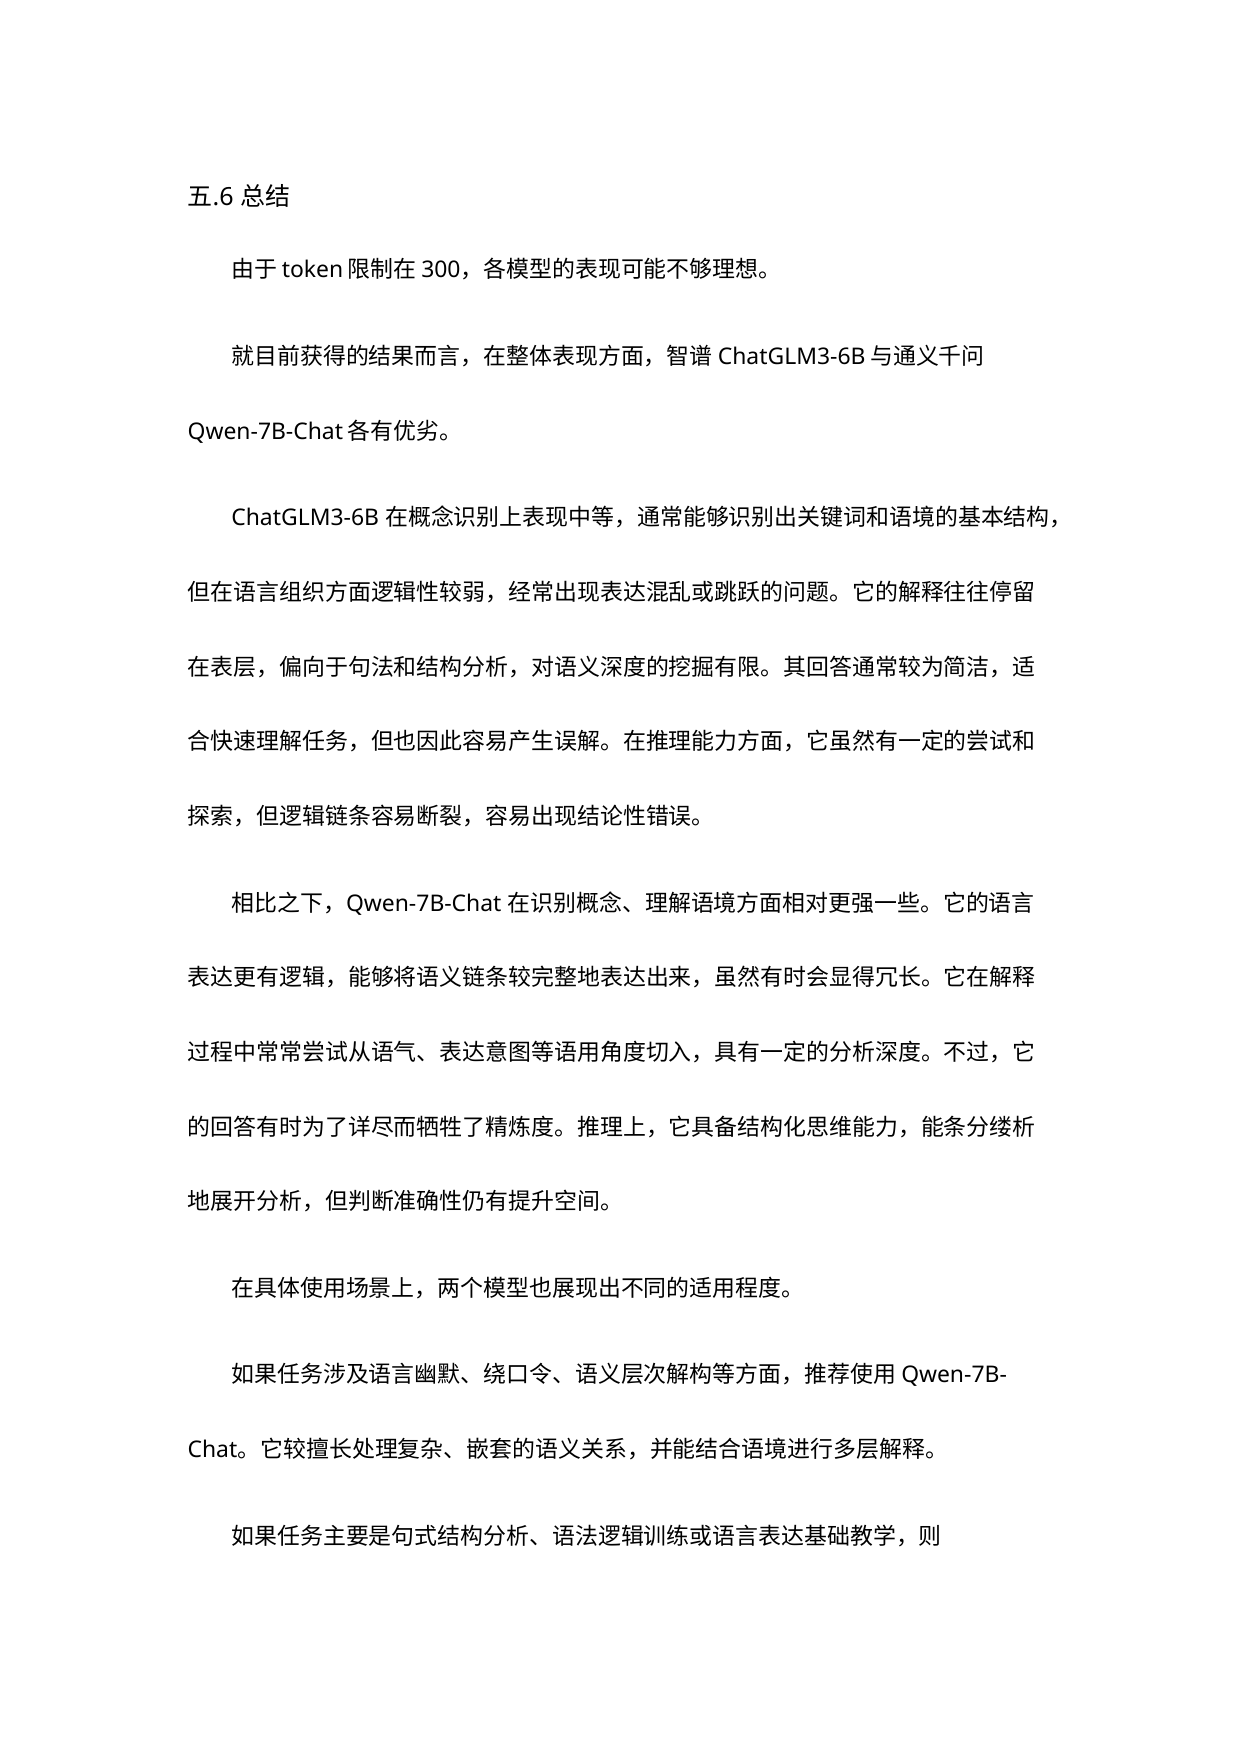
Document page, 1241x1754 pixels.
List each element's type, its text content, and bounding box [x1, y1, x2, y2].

text 在具体使用场景上，两个模型也展现出不同的适用程度。 [187, 1254, 1053, 1319]
text 如果任务涉及语言幽默、绕口令、语义层次解构等方面，推荐使用 Qwen-7B-Chat。它较擅长处理复杂、嵌套的语义关系，并能结合语境进行多层解释。 [187, 1341, 1053, 1480]
text 如果任务主要是句式结构分析、语法逻辑训练或语言表达基础教学，则 ChatGLM3-6B 更为合适。它的表达较为直接，逻辑结构清晰，适合更基础的语言训练。 [187, 1502, 1053, 1567]
text ChatGLM3-6B 在概念识别上表现中等，通常能够识别出关键词和语境的基本结构，但在语言组织方面逻辑性较弱，经常出现表达混乱或跳跃的问题。它的解释往往停留在表层，偏向于句法和结构分析，对语义深度的挖掘有限。其回答通常较为简洁，适合快速理解任务，但也因此容易产生误解。在推理能力方面，它虽然有一定的尝试和探索，但逻辑链条容易断裂，容易出现结论性错误。 [187, 483, 1053, 847]
subtitle 总结 [187, 162, 1053, 227]
text 相比之下，Qwen-7B-Chat 在识别概念、理解语境方面相对更强一些。它的语言表达更有逻辑，能够将语义链条较完整地表达出来，虽然有时会显得冗长。它在解释过程中常常尝试从语气、表达意图等语用角度切入，具有一定的分析深度。不过，它的回答有时为了详尽而牺牲了精炼度。推理上，它具备结构化思维能力，能条分缕析地展开分析，但判断准确性仍有提升空间。 [187, 869, 1053, 1232]
text 由于token限制在300，各模型的表现可能不够理想。 [187, 235, 1053, 300]
text 就目前获得的结果而言，在整体表现方面，智谱 ChatGLM3-6B与通义千问 Qwen-7B-Chat各有优劣。 [187, 322, 1053, 462]
